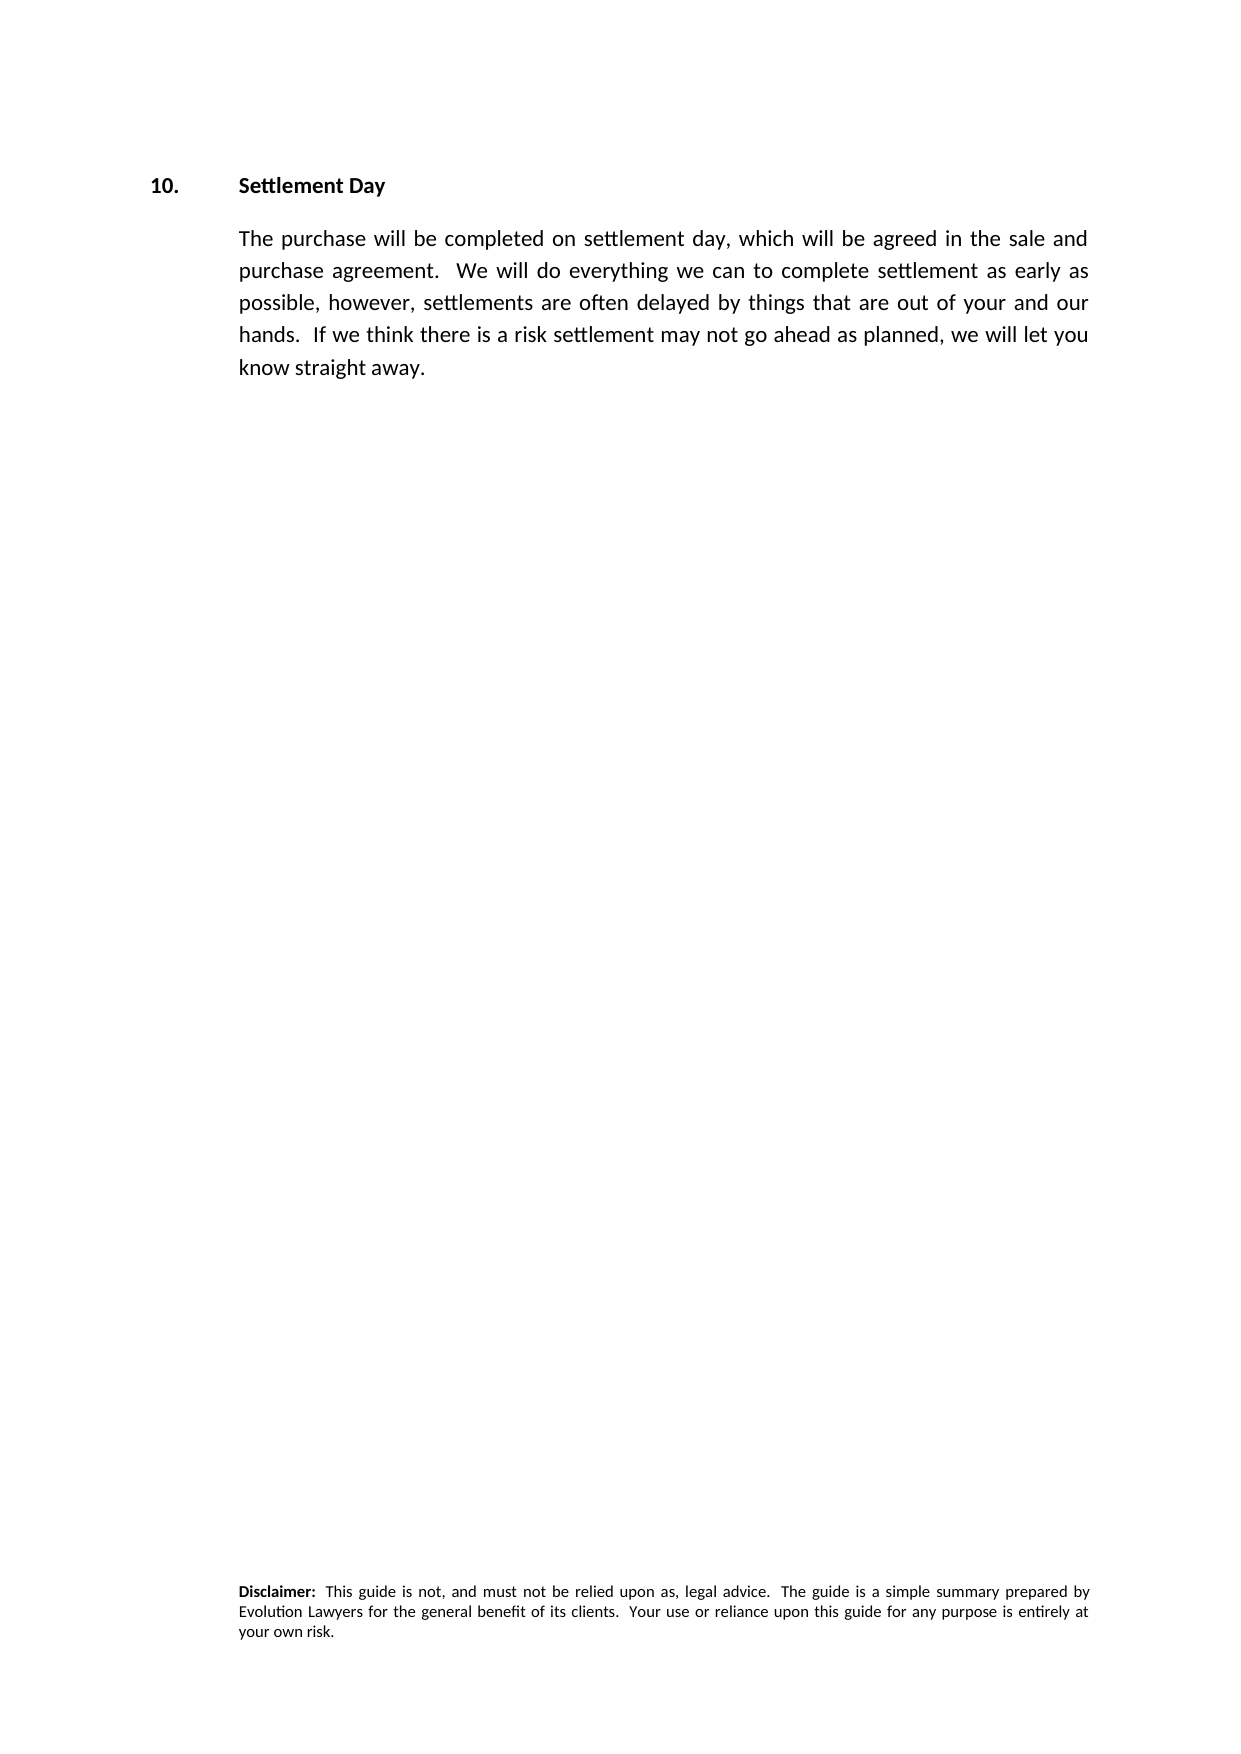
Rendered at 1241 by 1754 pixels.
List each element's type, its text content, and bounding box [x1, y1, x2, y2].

text The purchase will be completed on settlement day, which will be agreed in the sale and purchase agreement. We will do everything we can to complete settlement as early as possible, however, settlements are often delayed by things that are out of your and our hands. If we think there is a risk settlement may not go ahead as planned, we will let you know straight away. [239, 224, 1090, 381]
list Settlement Day [150, 171, 1090, 199]
